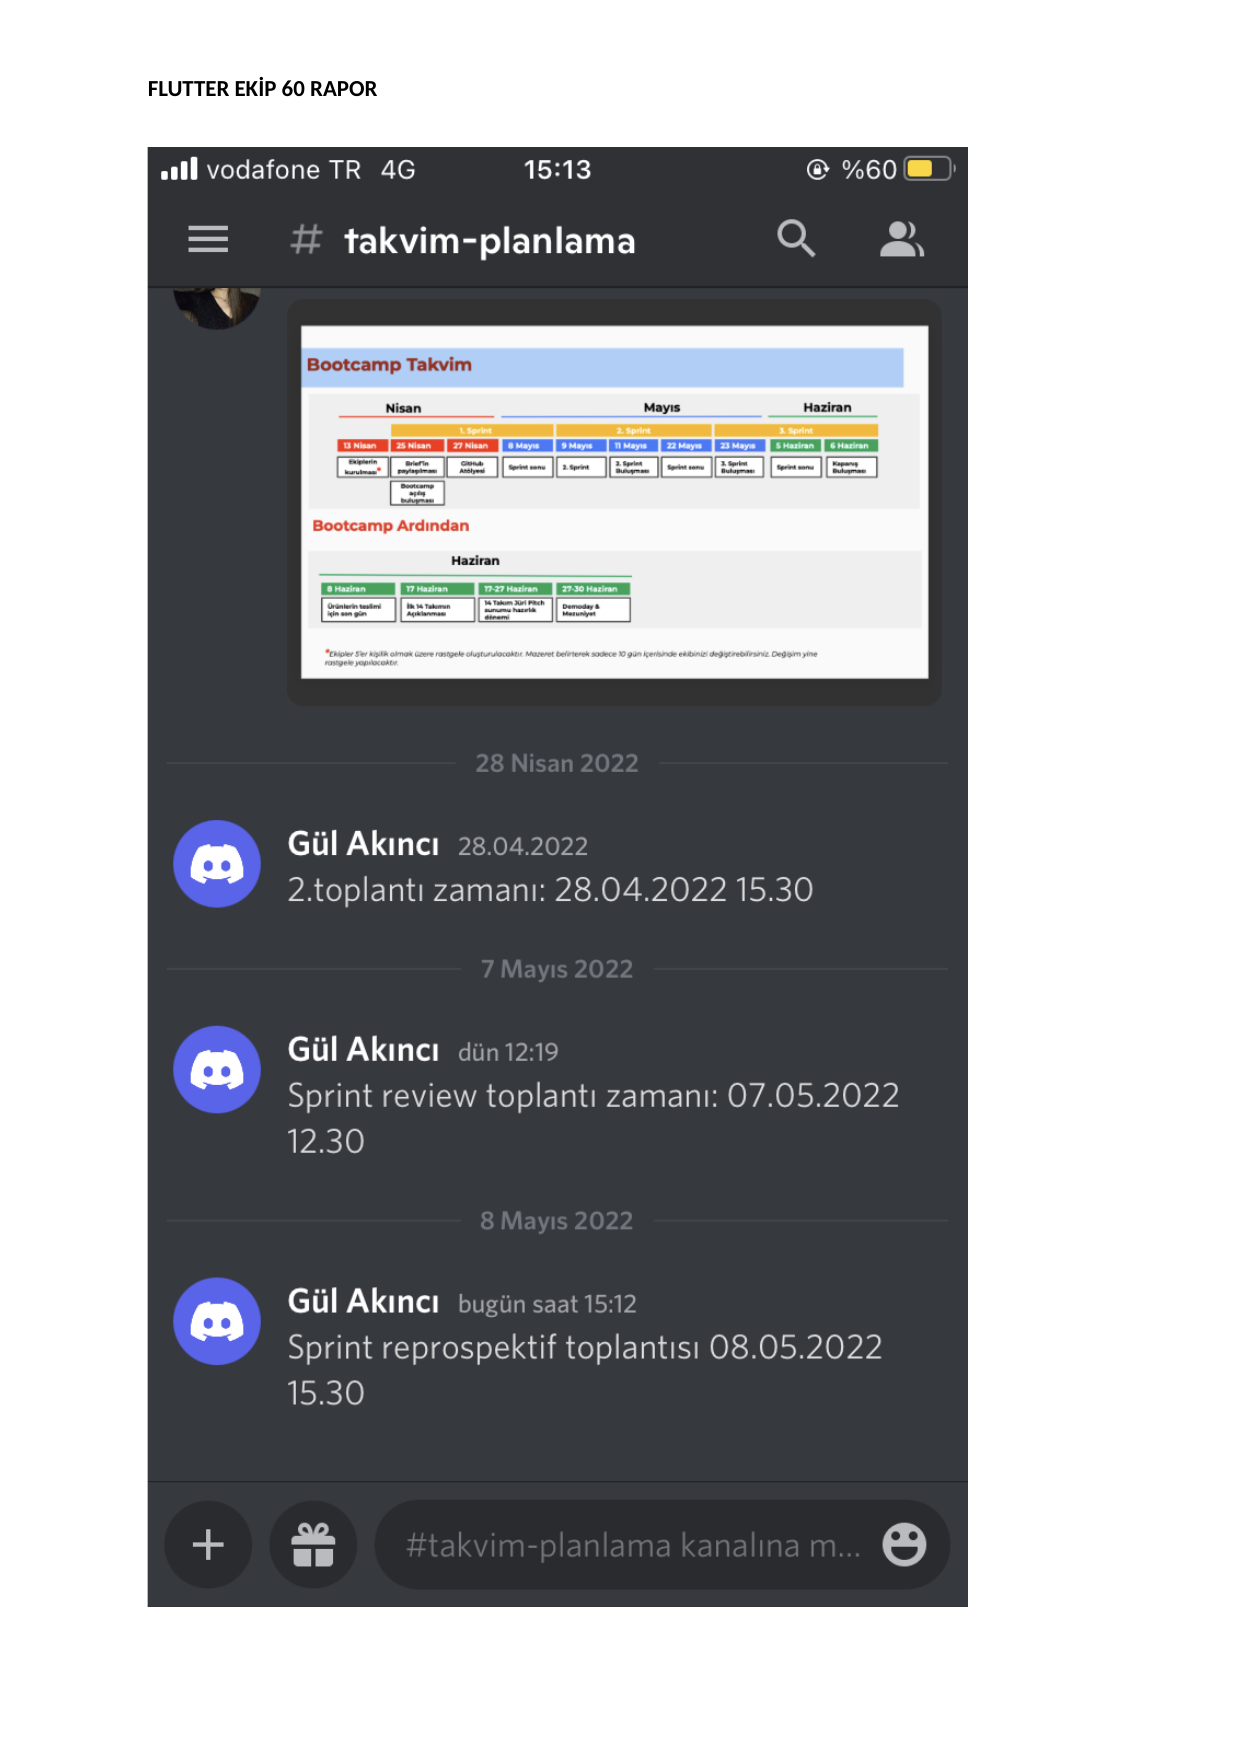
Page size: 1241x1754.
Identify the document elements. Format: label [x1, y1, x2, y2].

picture [147, 147, 968, 1607]
